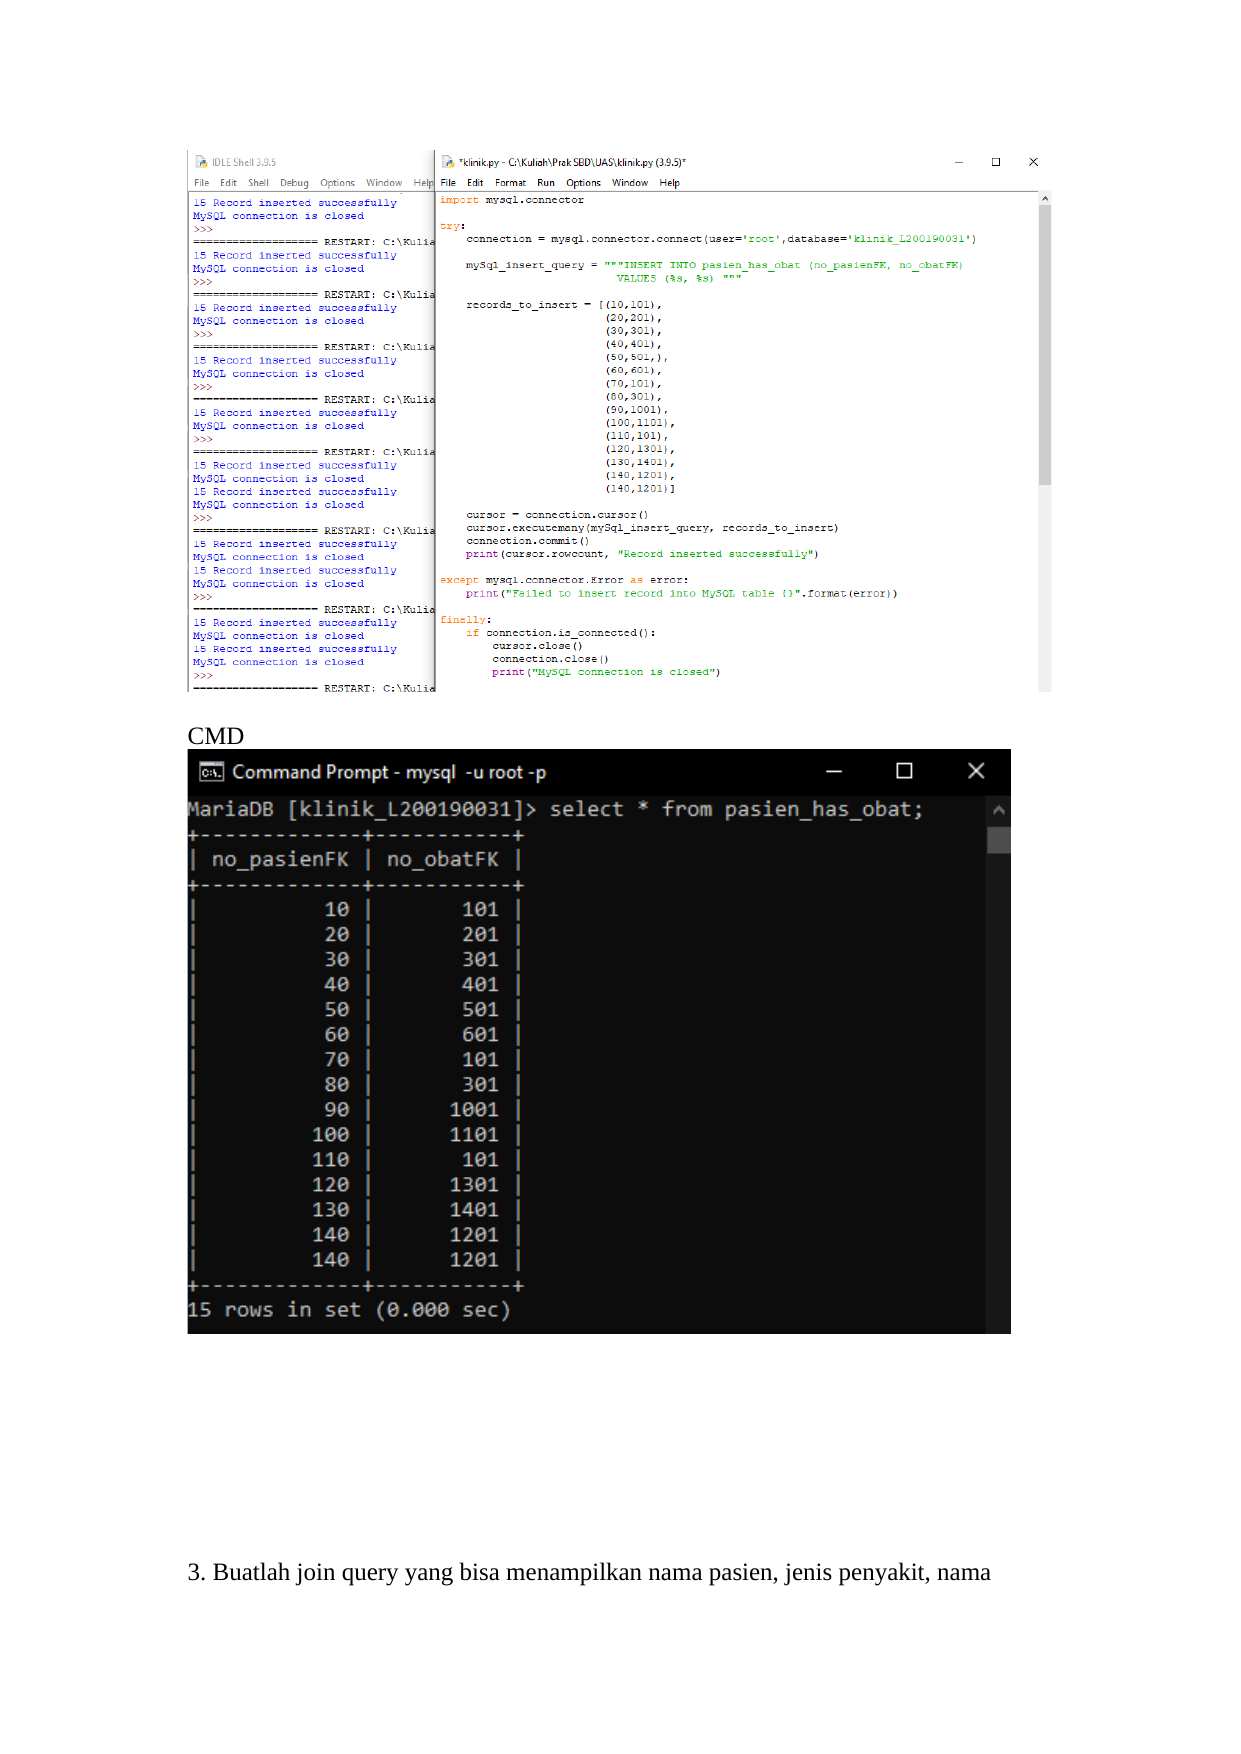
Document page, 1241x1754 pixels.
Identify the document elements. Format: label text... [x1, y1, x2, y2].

picture [187, 150, 1052, 692]
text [187, 150, 1053, 1417]
text 3. Buatlah join query yang bisa menampilkan nama pasien, jenis penyakit, nama [187, 1557, 1053, 1586]
picture [187, 749, 1011, 1334]
